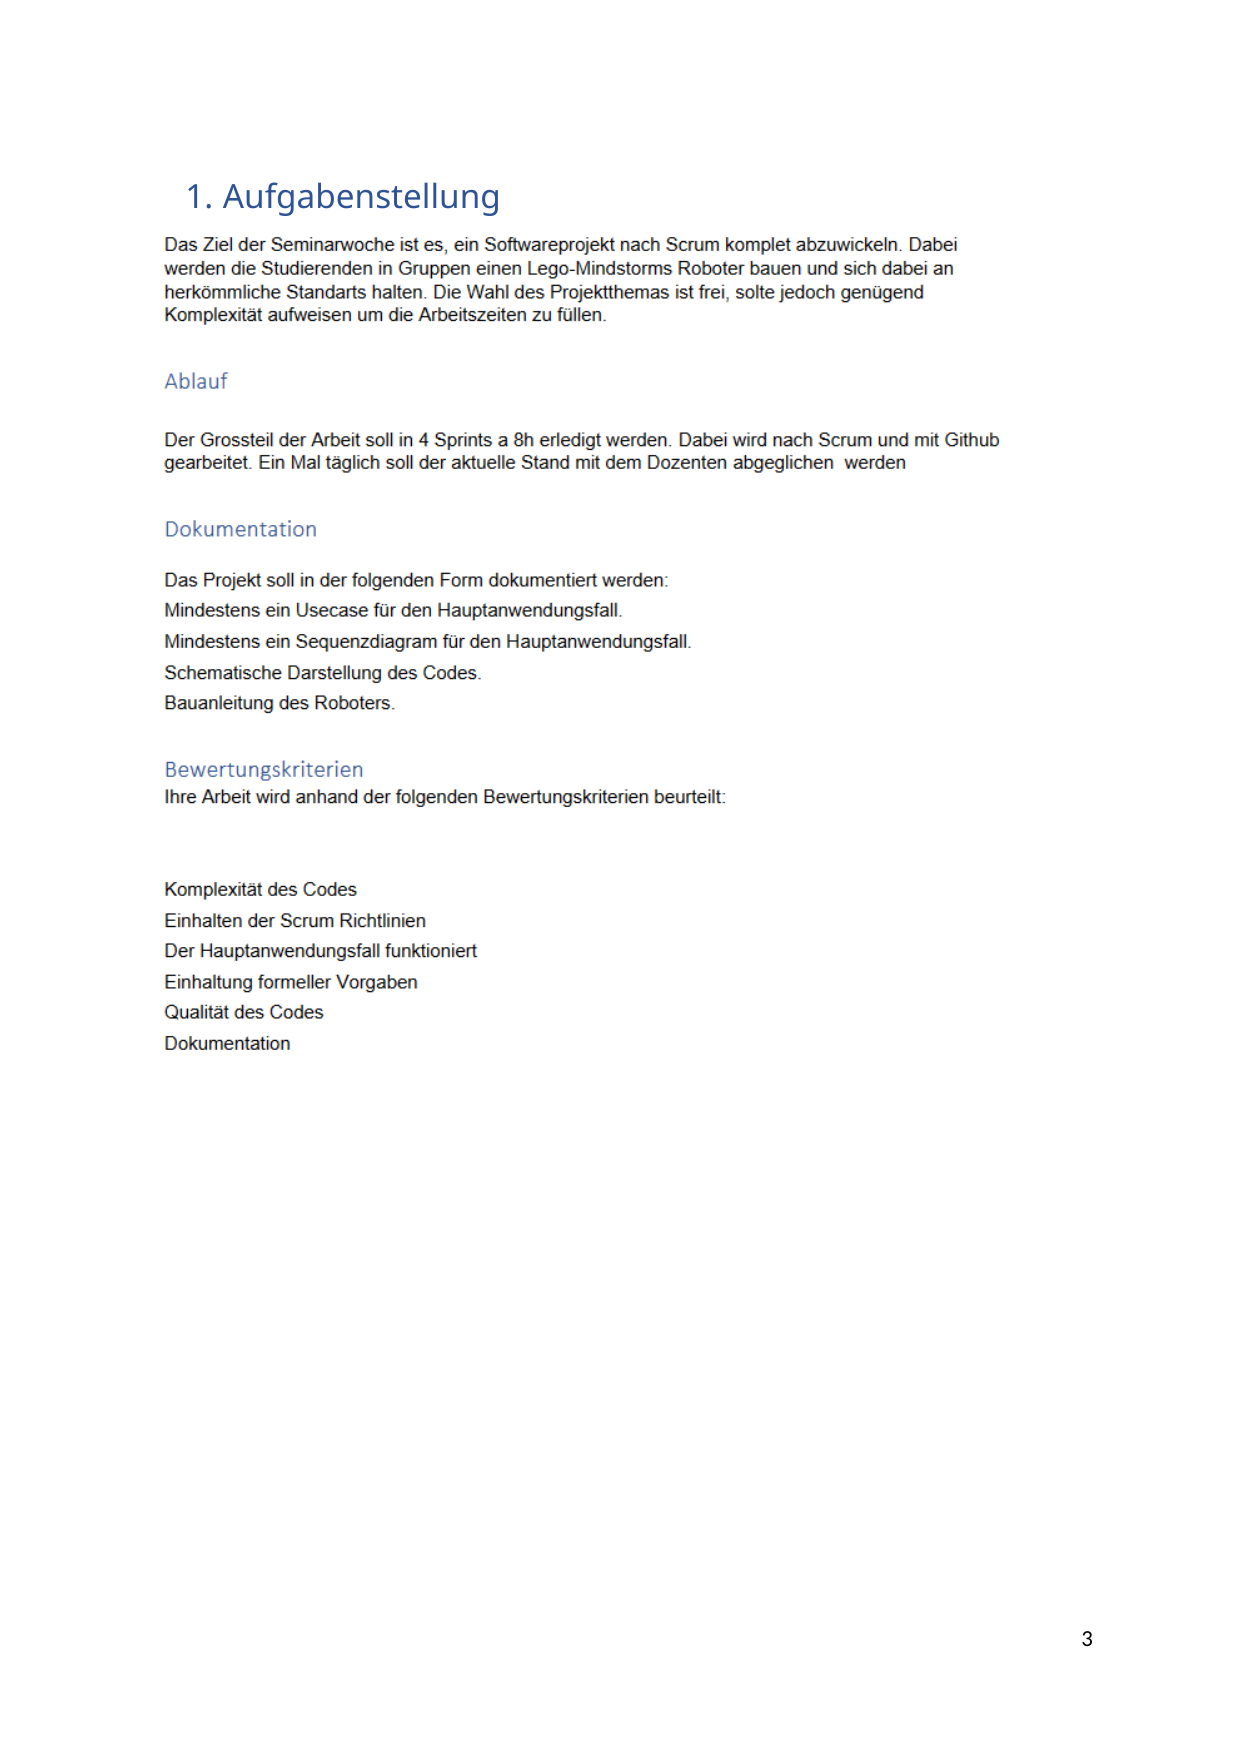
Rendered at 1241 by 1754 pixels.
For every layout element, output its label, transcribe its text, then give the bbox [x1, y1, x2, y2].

picture [147, 221, 1009, 1070]
subtitle Aufgabenstellung [185, 173, 1093, 218]
